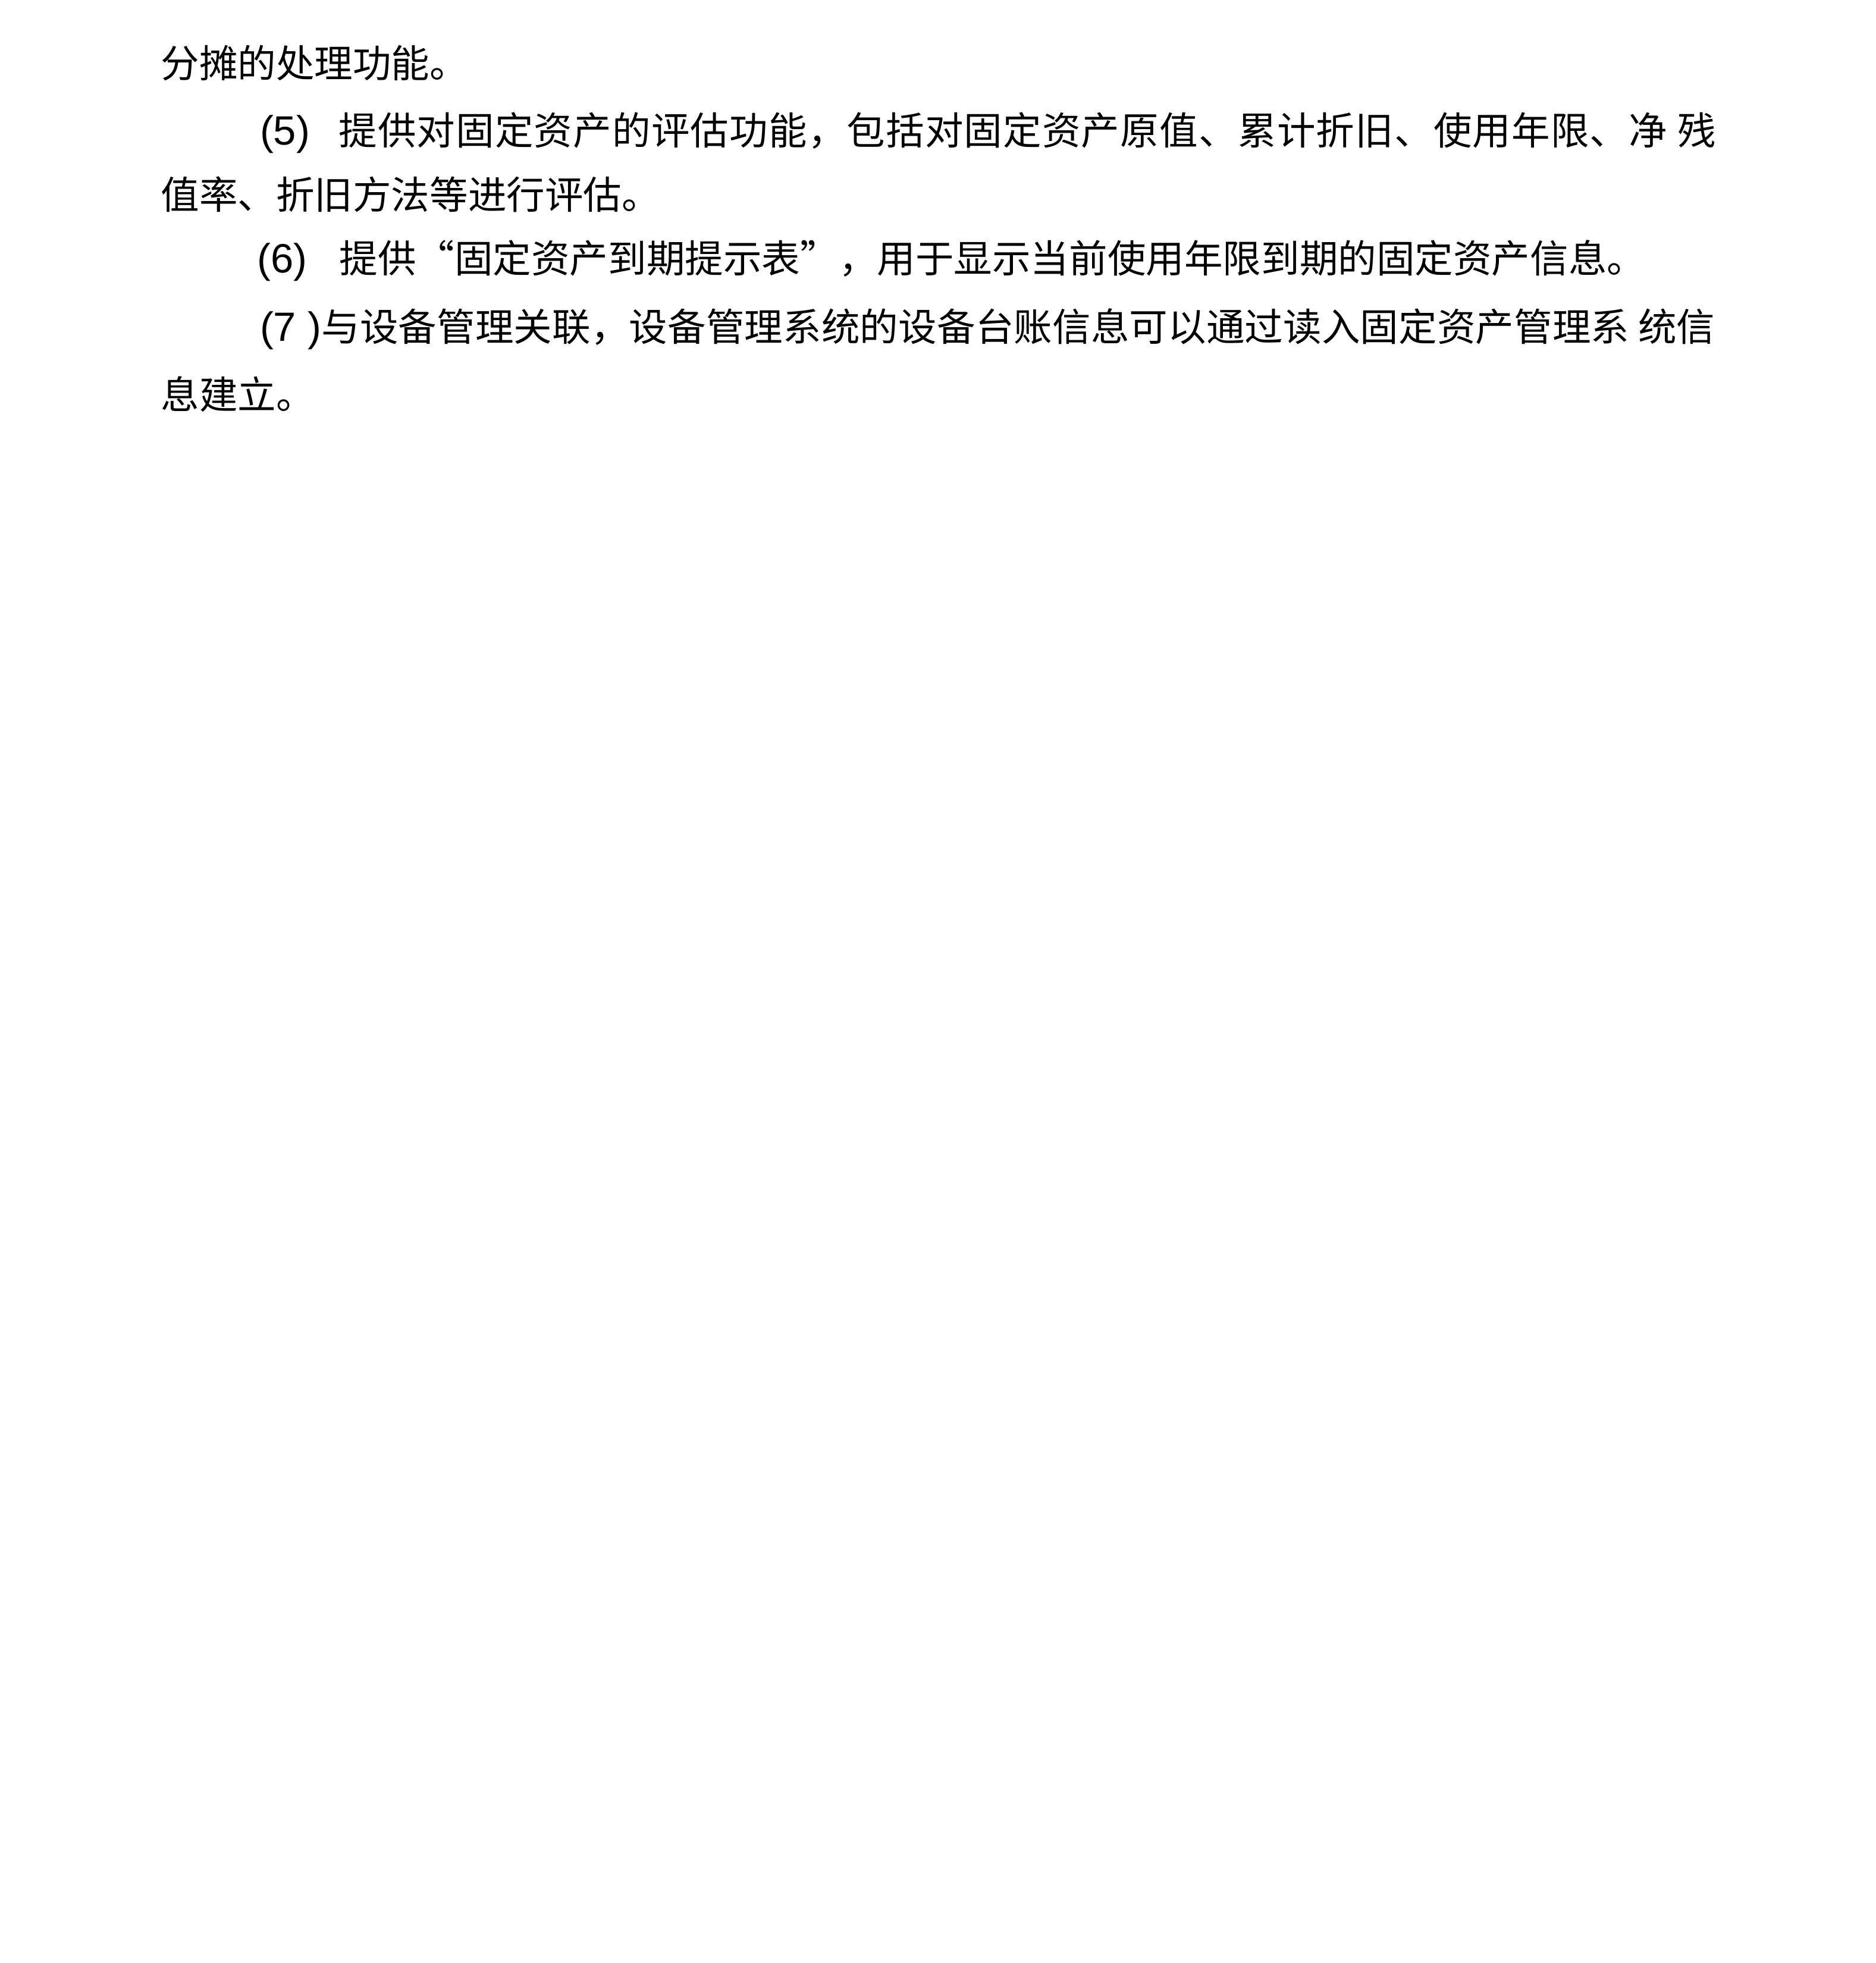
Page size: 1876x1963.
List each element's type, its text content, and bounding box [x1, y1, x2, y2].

list 提供“固定资产到期提示表”，用于显示当前使用年限到期的固定资产信息。 [258, 228, 1716, 284]
text (7 )与设备管理关联，设备管理系统的设备台账信息可以通过读入固定资产管理系 统信息建立。 [161, 296, 1716, 420]
list 提供对固定资产的评估功能，包括对固定资产原值、累计折旧、使用年限、净 残值率、折旧方法等进行评估。 [161, 101, 1716, 220]
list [161, 33, 1716, 88]
